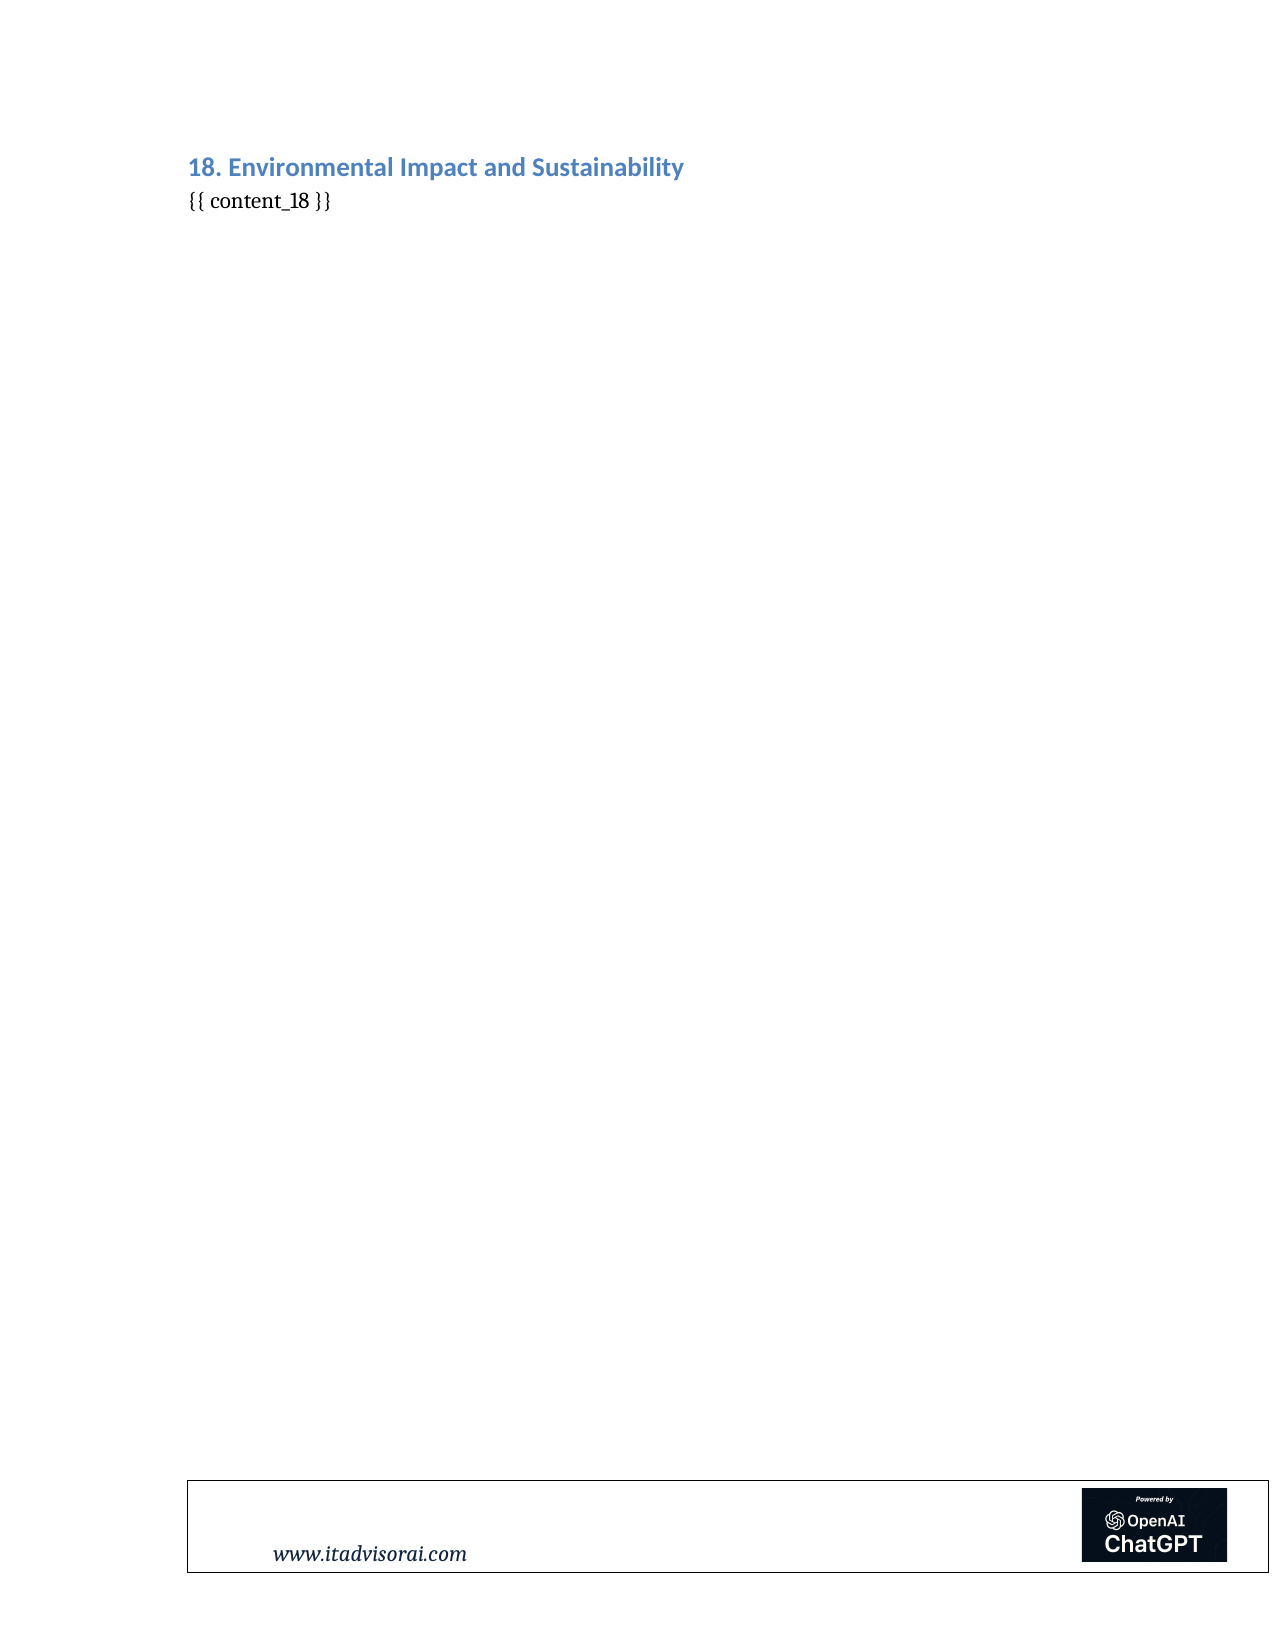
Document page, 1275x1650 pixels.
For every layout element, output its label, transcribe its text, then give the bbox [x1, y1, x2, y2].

text {{ content_18 }} [187, 188, 1087, 244]
subtitle 18. Environmental Impact and Sustainability [187, 150, 1087, 183]
picture [1081, 1488, 1228, 1562]
